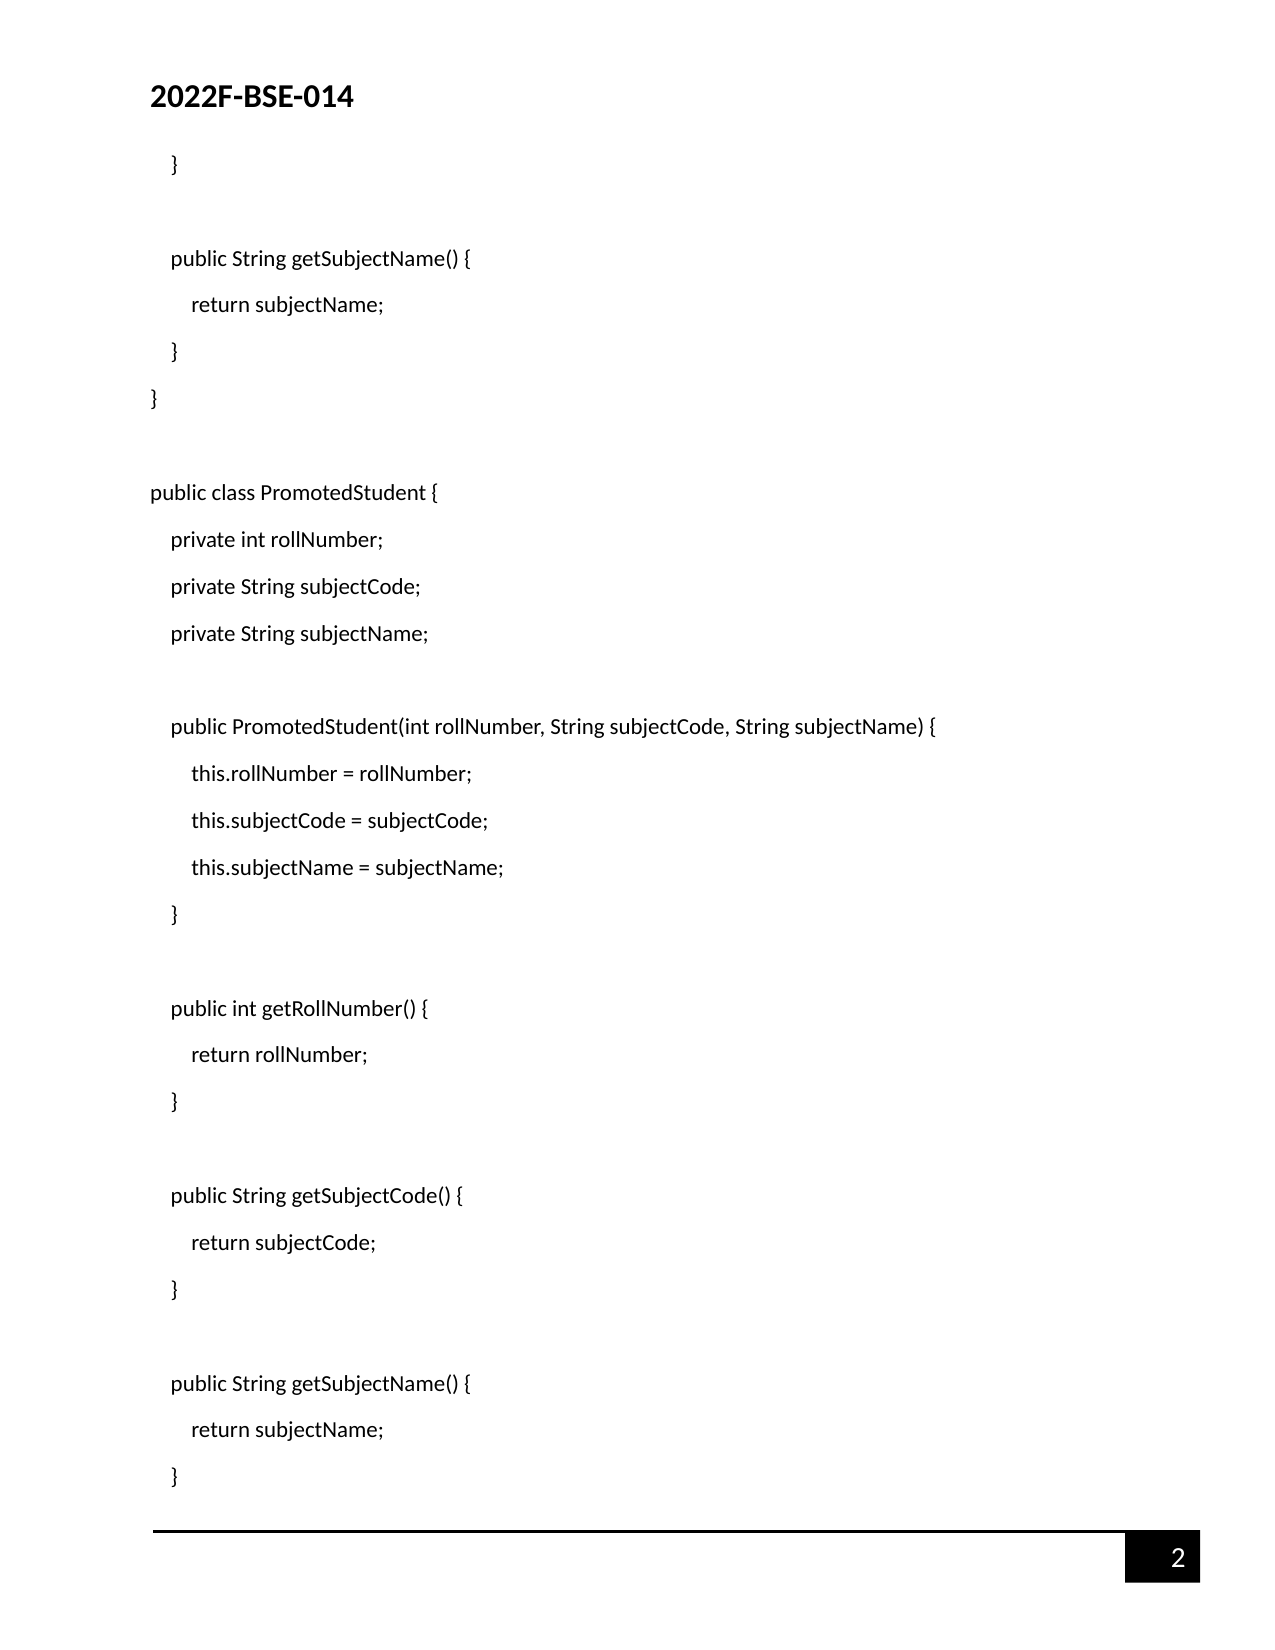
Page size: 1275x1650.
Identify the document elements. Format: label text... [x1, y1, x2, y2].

text this.rollNumber = rollNumber; [150, 759, 1125, 787]
text public String getSubjectName() { [150, 1369, 1125, 1397]
text return subjectCode; [150, 1228, 1125, 1256]
text public String getSubjectCode() { [150, 1181, 1125, 1209]
text return subjectName; [150, 291, 1125, 319]
text } [150, 1087, 1125, 1116]
text return subjectName; [150, 1416, 1125, 1444]
text public class PromotedStudent { [150, 478, 1125, 506]
text return rollNumber; [150, 1041, 1125, 1069]
text } [150, 1275, 1125, 1303]
text } [150, 337, 1125, 366]
text private int rollNumber; [150, 525, 1125, 553]
text public PromotedStudent(int rollNumber, String subjectCode, String subjectName) { [150, 712, 1125, 741]
text private String subjectCode; [150, 572, 1125, 600]
text private String subjectName; [150, 619, 1125, 647]
text this.subjectName = subjectName; [150, 853, 1125, 881]
text } [150, 1462, 1125, 1491]
text } [150, 384, 1125, 412]
text } [150, 150, 1125, 178]
text public String getSubjectName() { [150, 244, 1125, 272]
text public int getRollNumber() { [150, 994, 1125, 1022]
text } [150, 900, 1125, 928]
text this.subjectCode = subjectCode; [150, 806, 1125, 834]
